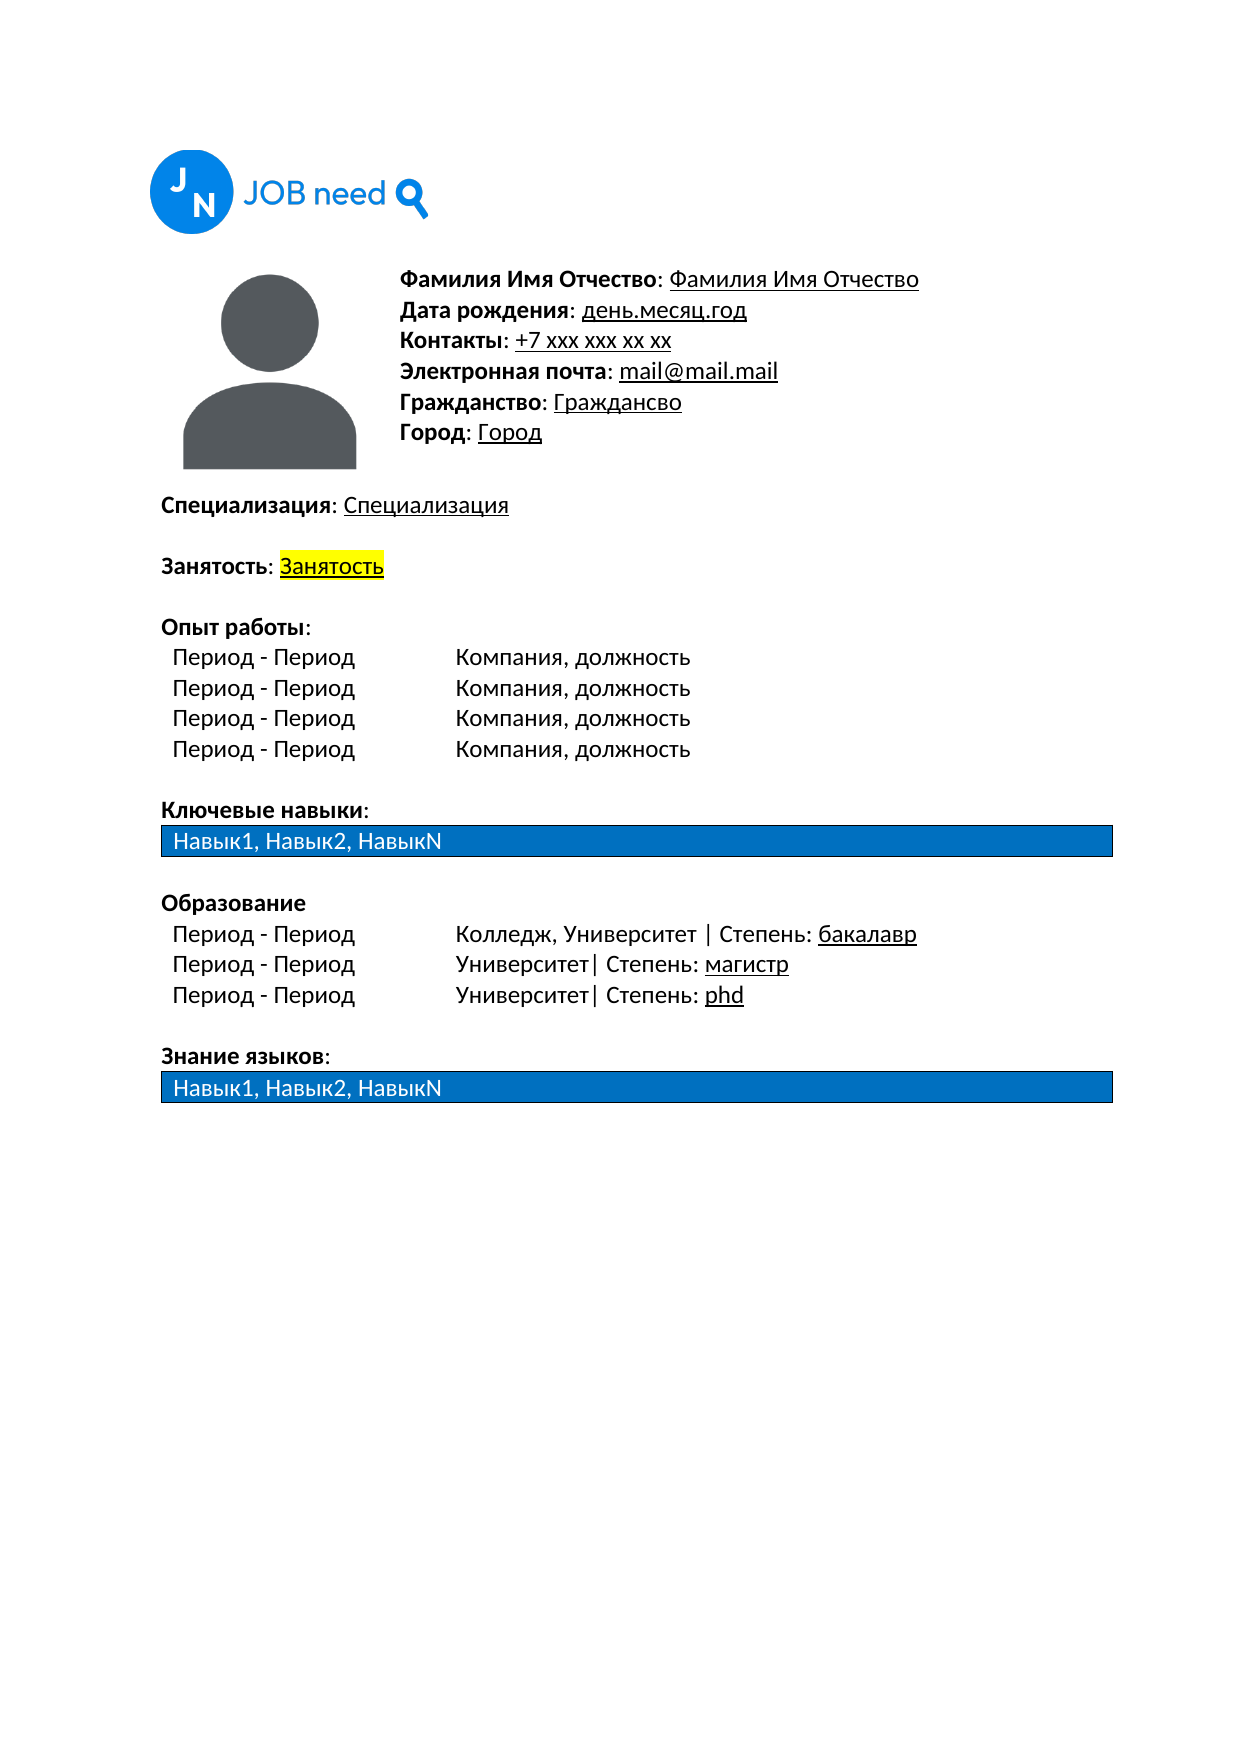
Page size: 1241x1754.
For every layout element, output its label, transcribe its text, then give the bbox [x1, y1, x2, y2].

table_header Фамилия Имя Отчество: Фамилия Имя Отчество Дата рождения: день.месяц.год Контакты: +7 xxx xxx xx xx Электронная почта: mail@mail.mail Гражданство: Граждансво Город: Город [389, 264, 1124, 489]
picture [150, 150, 429, 234]
picture [161, 263, 378, 480]
table_cell Специализация: Специализация Занятость: Занятость Опыт работы: Ключевые навыки: Образование Знание языков: [150, 489, 1124, 1103]
table_header [150, 264, 388, 489]
